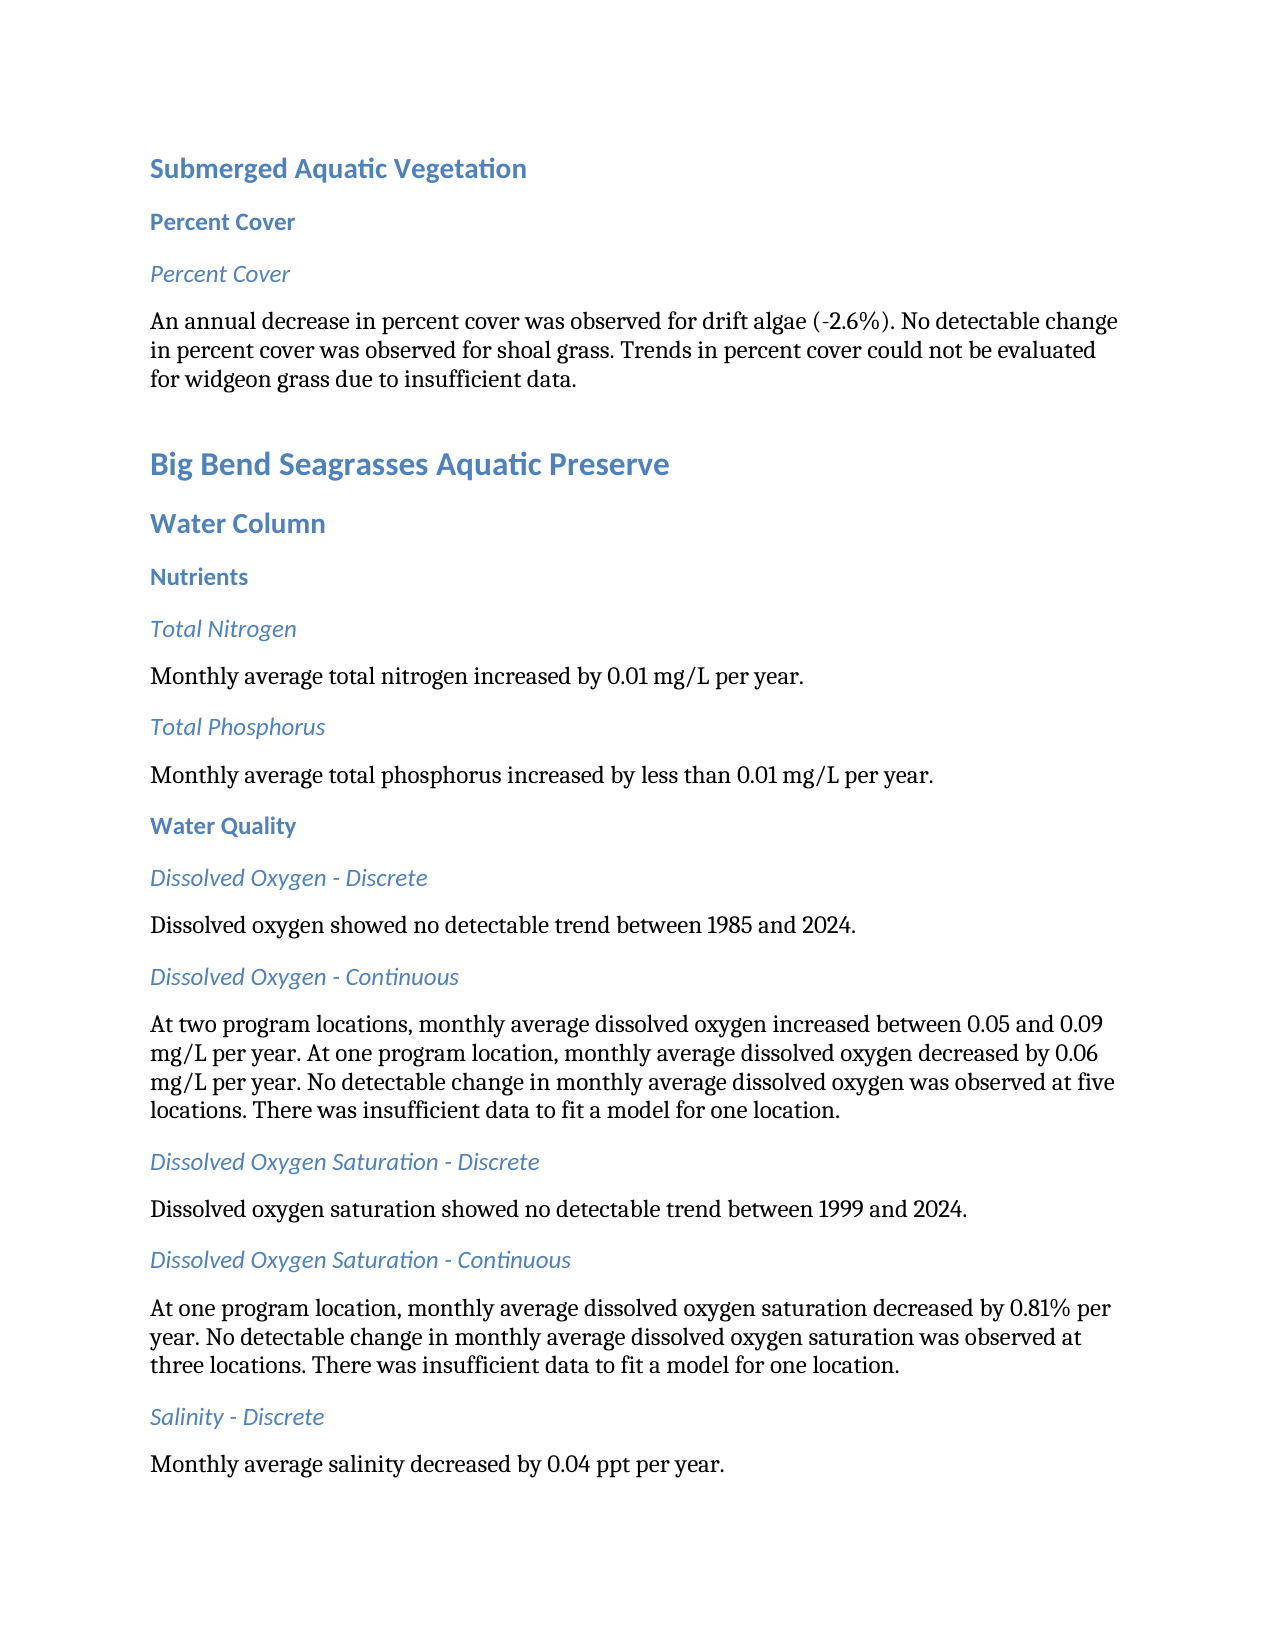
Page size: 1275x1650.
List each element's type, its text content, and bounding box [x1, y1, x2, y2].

text At two program locations, monthly average dissolved oxygen increased between 0.05 and 0.09 mg/L per year. At one program location, monthly average dissolved oxygen decreased by 0.06 mg/L per year. No detectable change in monthly average dissolved oxygen was observed at five locations. There was insufficient data to fit a model for one location. [150, 1010, 1125, 1125]
subtitle Percent Cover [150, 206, 1125, 237]
subtitle Submerged Aquatic Vegetation [150, 150, 1125, 186]
subtitle Dissolved Oxygen - Discrete [150, 862, 1125, 892]
text At one program location, monthly average dissolved oxygen saturation decreased by 0.81% per year. No detectable change in monthly average dissolved oxygen saturation was observed at three locations. There was insufficient data to fit a model for one location. [150, 1294, 1125, 1380]
text Dissolved oxygen showed no detectable trend between 1985 and 2024. [150, 911, 1125, 940]
subtitle Dissolved Oxygen Saturation - Discrete [150, 1146, 1125, 1176]
subtitle Nutrients [150, 561, 1125, 592]
subtitle Water Column [150, 505, 1125, 541]
text Monthly average total nitrogen increased by 0.01 mg/L per year. [150, 662, 1125, 691]
text Monthly average total phosphorus increased by less than 0.01 mg/L per year. [150, 761, 1125, 789]
subtitle Total Phosphorus [150, 712, 1125, 742]
subtitle Percent Cover [150, 258, 1125, 288]
subtitle Dissolved Oxygen - Continuous [150, 961, 1125, 991]
text Dissolved oxygen saturation showed no detectable trend between 1999 and 2024. [150, 1195, 1125, 1224]
subtitle Salinity - Discrete [150, 1401, 1125, 1431]
subtitle Total Nitrogen [150, 613, 1125, 643]
subtitle Water Quality [150, 810, 1125, 841]
subtitle Big Bend Seagrasses Aquatic Preserve [150, 443, 1125, 484]
text Monthly average salinity decreased by 0.04 ppt per year. [150, 1450, 1125, 1479]
subtitle Dissolved Oxygen Saturation - Continuous [150, 1244, 1125, 1275]
text An annual decrease in percent cover was observed for drift algae (-2.6%). No detectable change in percent cover was observed for shoal grass. Trends in percent cover could not be evaluated for widgeon grass due to insufficient data. [150, 307, 1125, 393]
